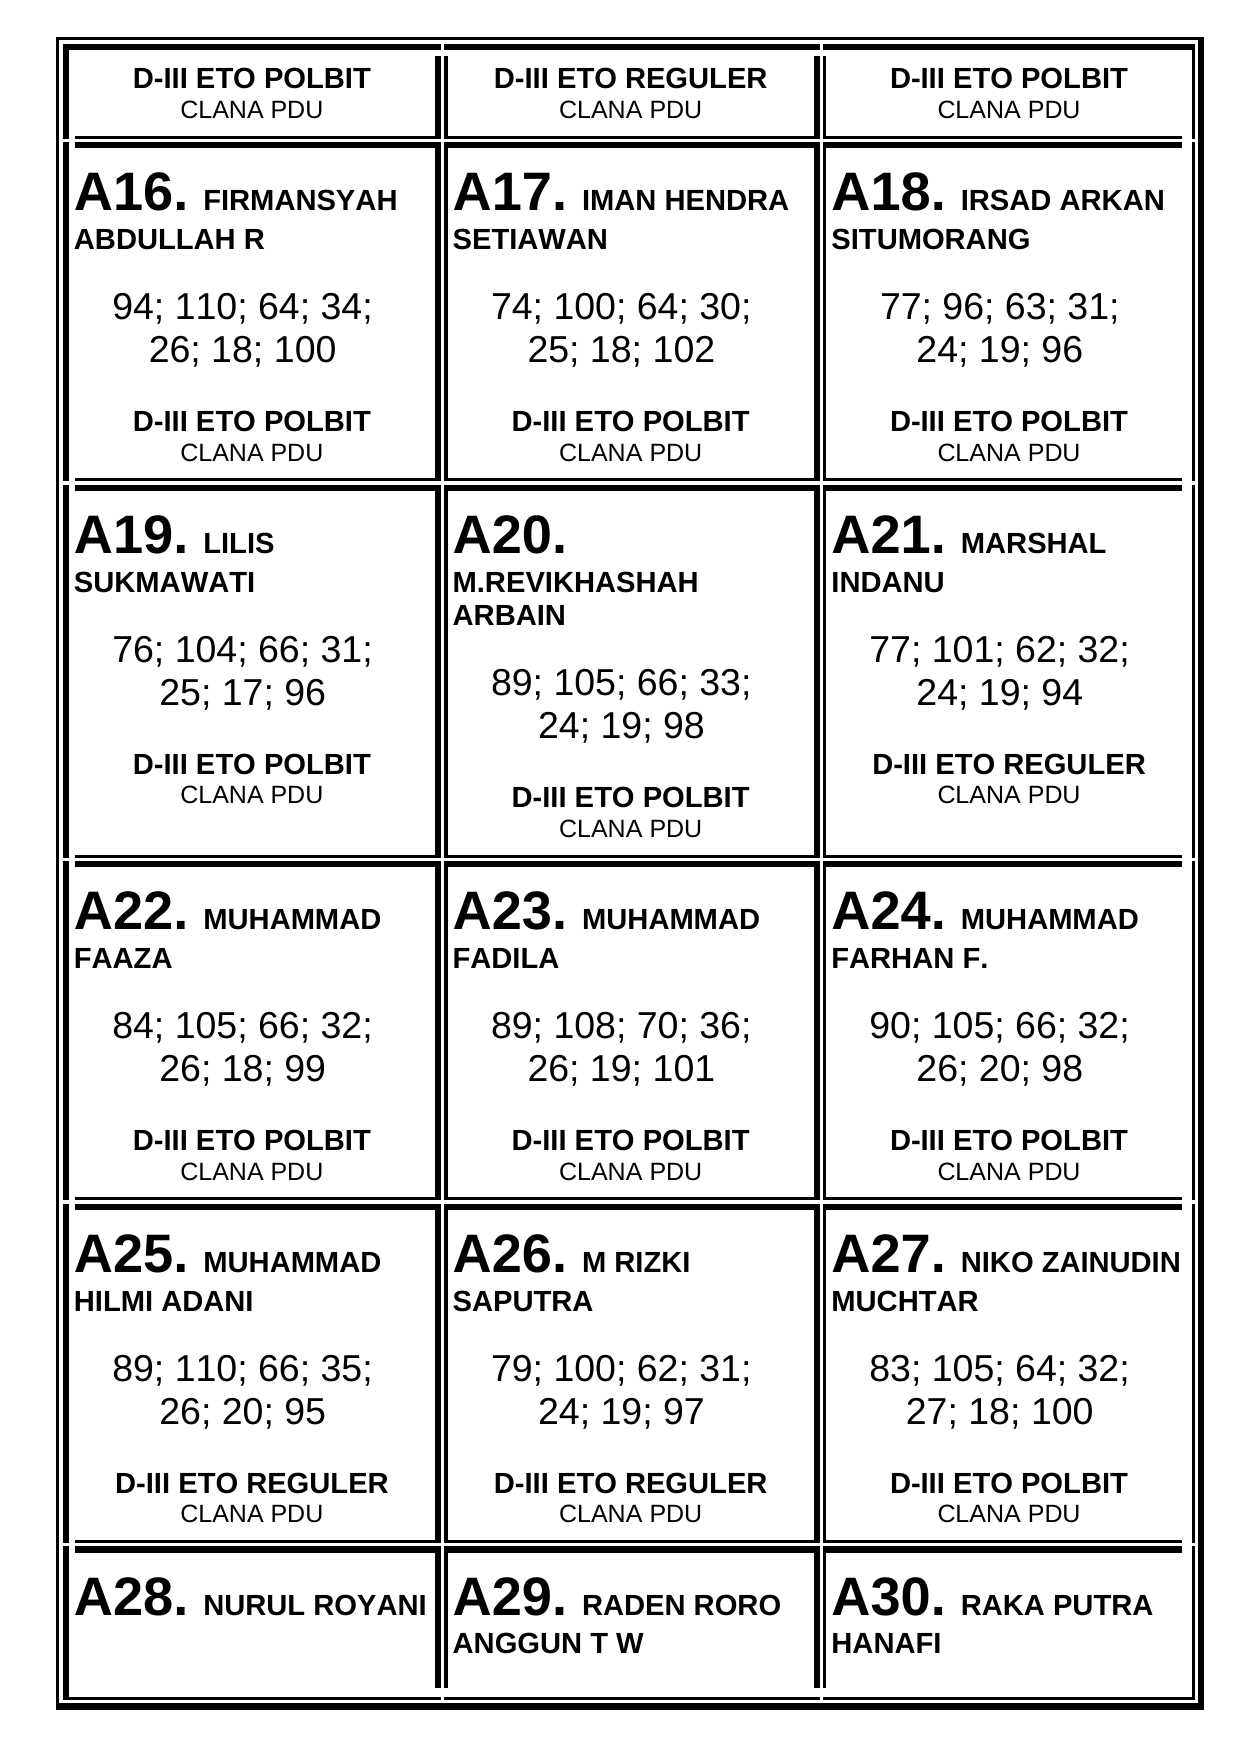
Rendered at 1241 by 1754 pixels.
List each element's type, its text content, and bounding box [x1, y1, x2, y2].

table_cell A20. M.REVIKHASHAH ARBAIN 89; 105; 66; 33; 24; 19; 98 D-III ETO POLBIT CLANA PDU [441, 478, 820, 854]
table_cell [820, 40, 1198, 136]
table_cell A21. MARSHAL INDANU 77; 101; 62; 32; 24; 19; 94 D-III ETO REGULER CLANA PDU [820, 478, 1198, 854]
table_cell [441, 1540, 820, 1697]
table_cell A13. FADITYA HARDIANI 89; 115; 75; 38; 28; 20; 96 D-III ETO POLBIT CLANA PDU [69, 50, 441, 136]
table_cell A27. NIKO ZAINUDIN MUCHTAR 83; 105; 64; 32; 27; 18; 100 D-III ETO POLBIT CLANA PDU [820, 1197, 1198, 1540]
table_cell A22. MUHAMMAD FAAZA 84; 105; 66; 32; 26; 18; 99 D-III ETO POLBIT CLANA PDU [63, 855, 441, 1197]
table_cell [820, 1540, 1198, 1697]
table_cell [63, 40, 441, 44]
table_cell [441, 40, 820, 136]
table_cell A19. LILIS SUKMAWATI 76; 104; 66; 31; 25; 17; 96 D-III ETO POLBIT CLANA PDU [63, 478, 441, 854]
table_cell A17. IMAN HENDRA SETIAWAN 74; 100; 64; 30; 25; 18; 102 D-III ETO POLBIT CLANA PDU [441, 136, 820, 478]
table_cell A23. MUHAMMAD FADILA 89; 108; 70; 36; 26; 19; 101 D-III ETO POLBIT CLANA PDU [441, 855, 820, 1197]
table_cell A16. FIRMANSYAH ABDULLAH R 94; 110; 64; 34; 26; 18; 100 D-III ETO POLBIT CLANA PDU [63, 136, 441, 478]
table_cell A26. M RIZKI SAPUTRA 79; 100; 62; 31; 24; 19; 97 D-III ETO REGULER CLANA PDU [441, 1197, 820, 1540]
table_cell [63, 1540, 441, 1697]
table_cell A24. MUHAMMAD FARHAN F. 90; 105; 66; 32; 26; 20; 98 D-III ETO POLBIT CLANA PDU [820, 855, 1198, 1197]
table_cell A18. IRSAD ARKAN SITUMORANG 77; 96; 63; 31; 24; 19; 96 D-III ETO POLBIT CLANA PDU [820, 136, 1198, 478]
table_cell A25. MUHAMMAD HILMI ADANI 89; 110; 66; 35; 26; 20; 95 D-III ETO REGULER CLANA PDU [63, 1197, 441, 1540]
